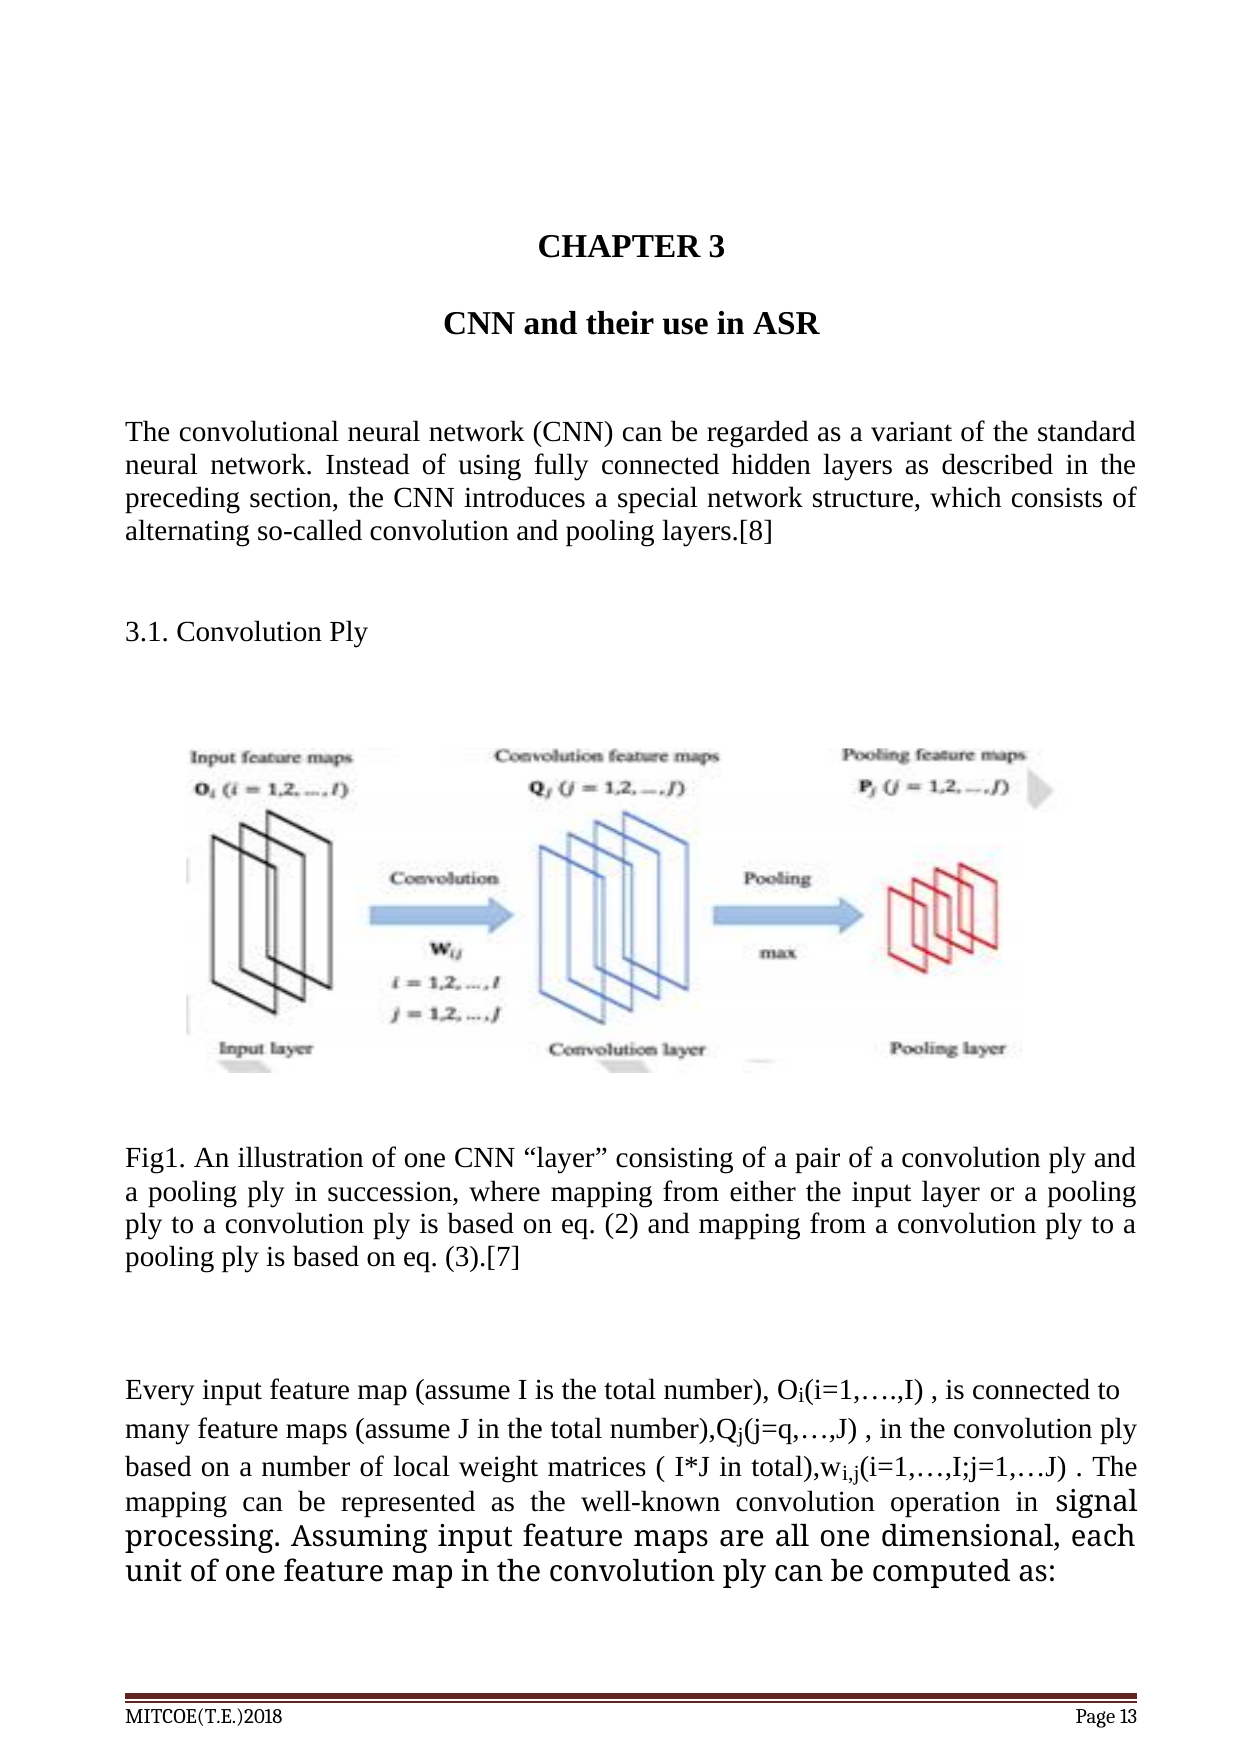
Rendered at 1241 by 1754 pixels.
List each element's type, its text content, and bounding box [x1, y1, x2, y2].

text Fig1. An illustration of one CNN “layer” consisting of a pair of a convolution ply and a pooling ply in succession, where mapping from either the input layer or a pooling ply to a convolution ply is based on eq. (2) and mapping from a convolution ply to a pooling ply is based on eq. (3).[7] [125, 1142, 1137, 1273]
text CNN and their use in ASR [125, 303, 1137, 341]
text Every input feature map (assume I is the total number), Oi(i=1,….,I) , is connected to [125, 1364, 1137, 1407]
text The convolutional neural network (CNN) can be regarded as a variant of the standard neural network. Instead of using fully connected hidden layers as described in the preceding section, the CNN introduces a special network structure, which consists of alternating so-called convolution and pooling layers.[8] [125, 415, 1137, 546]
text many feature maps (assume J in the total number),Qj(j=q,…,J) , in the convolution ply based on a number of local weight matrices ( I*J in total),wi,j(i=1,…,I;j=1,…J) . The mapping can be represented as the well-known convolution operation in signal processing. Assuming input feature maps are all one dimensional, each unit of one feature map in the convolution ply can be computed as: [125, 1408, 1137, 1589]
picture [186, 748, 1079, 1073]
text CHAPTER 3 [125, 227, 1137, 265]
text 3.1. Convolution Ply [125, 614, 1137, 647]
